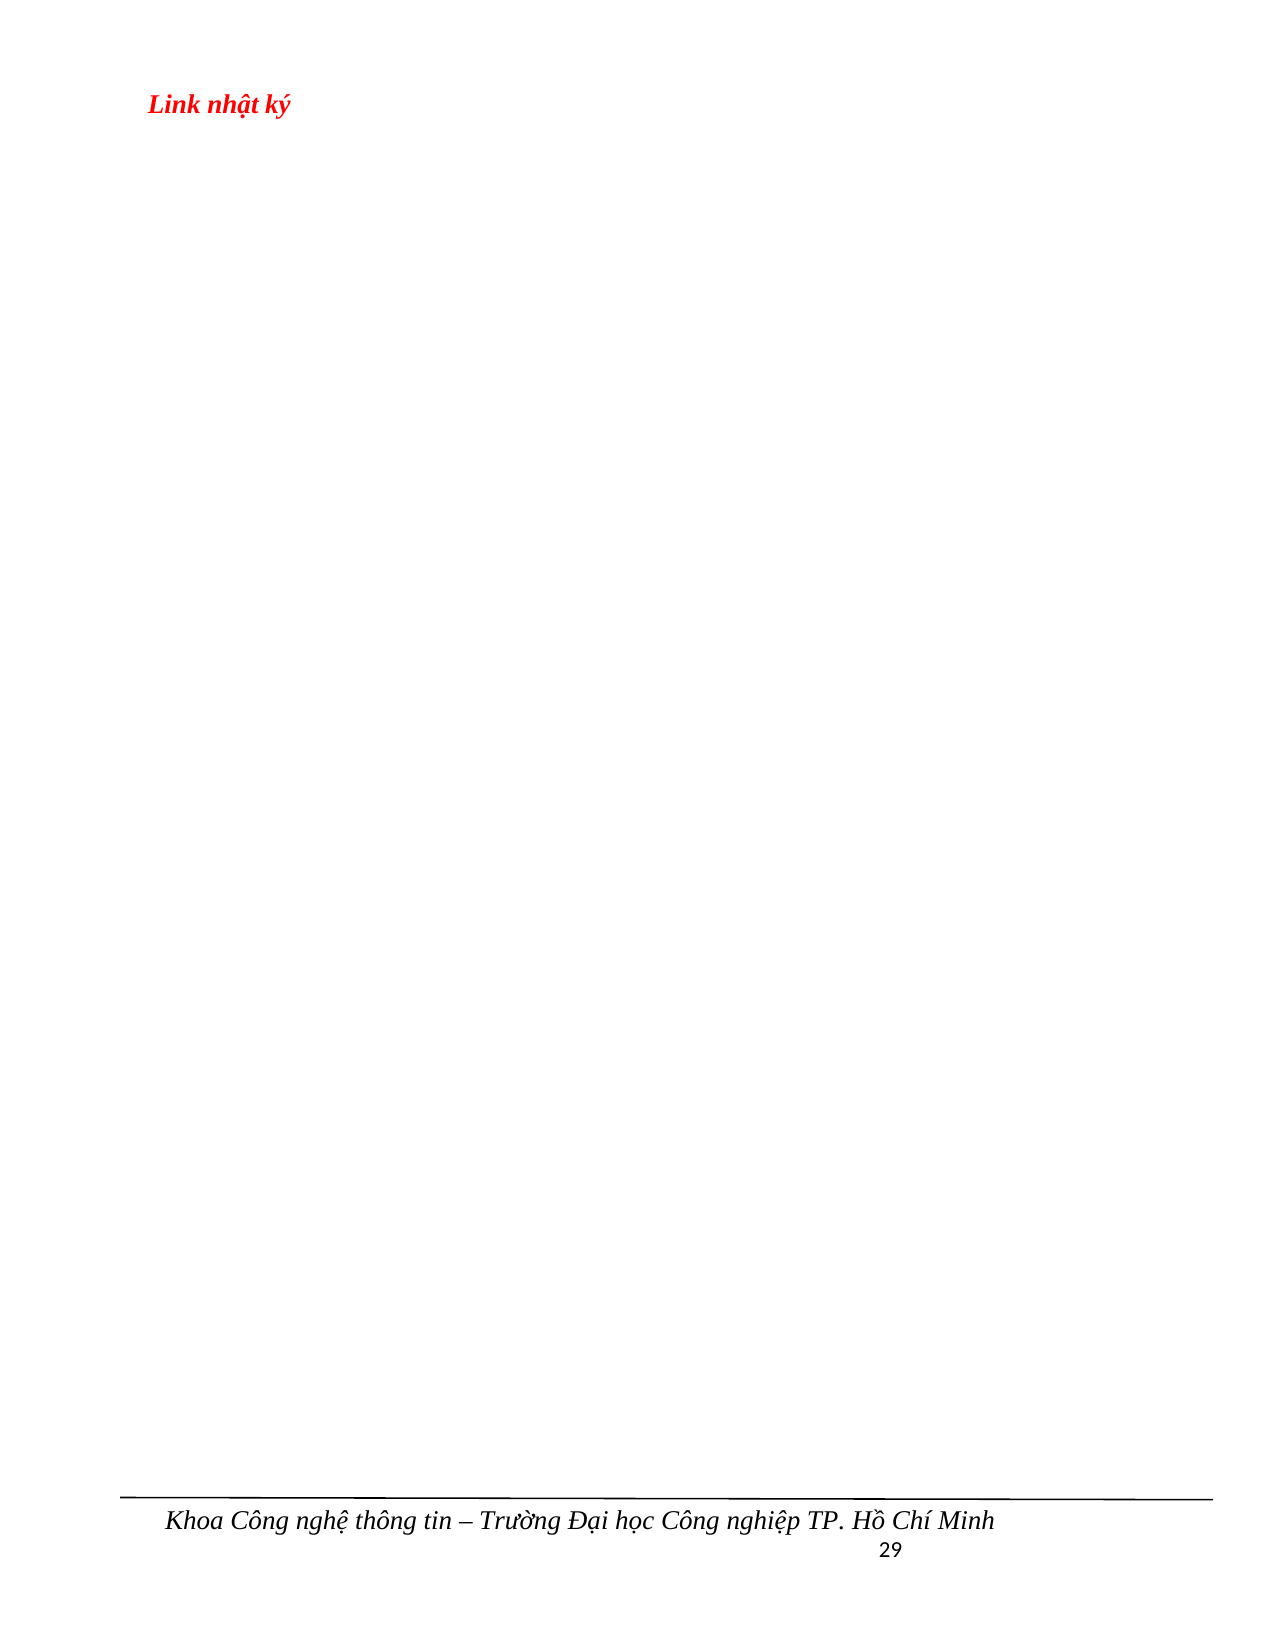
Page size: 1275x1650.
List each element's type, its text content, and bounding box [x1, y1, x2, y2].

text Link nhật ký [148, 89, 1186, 120]
